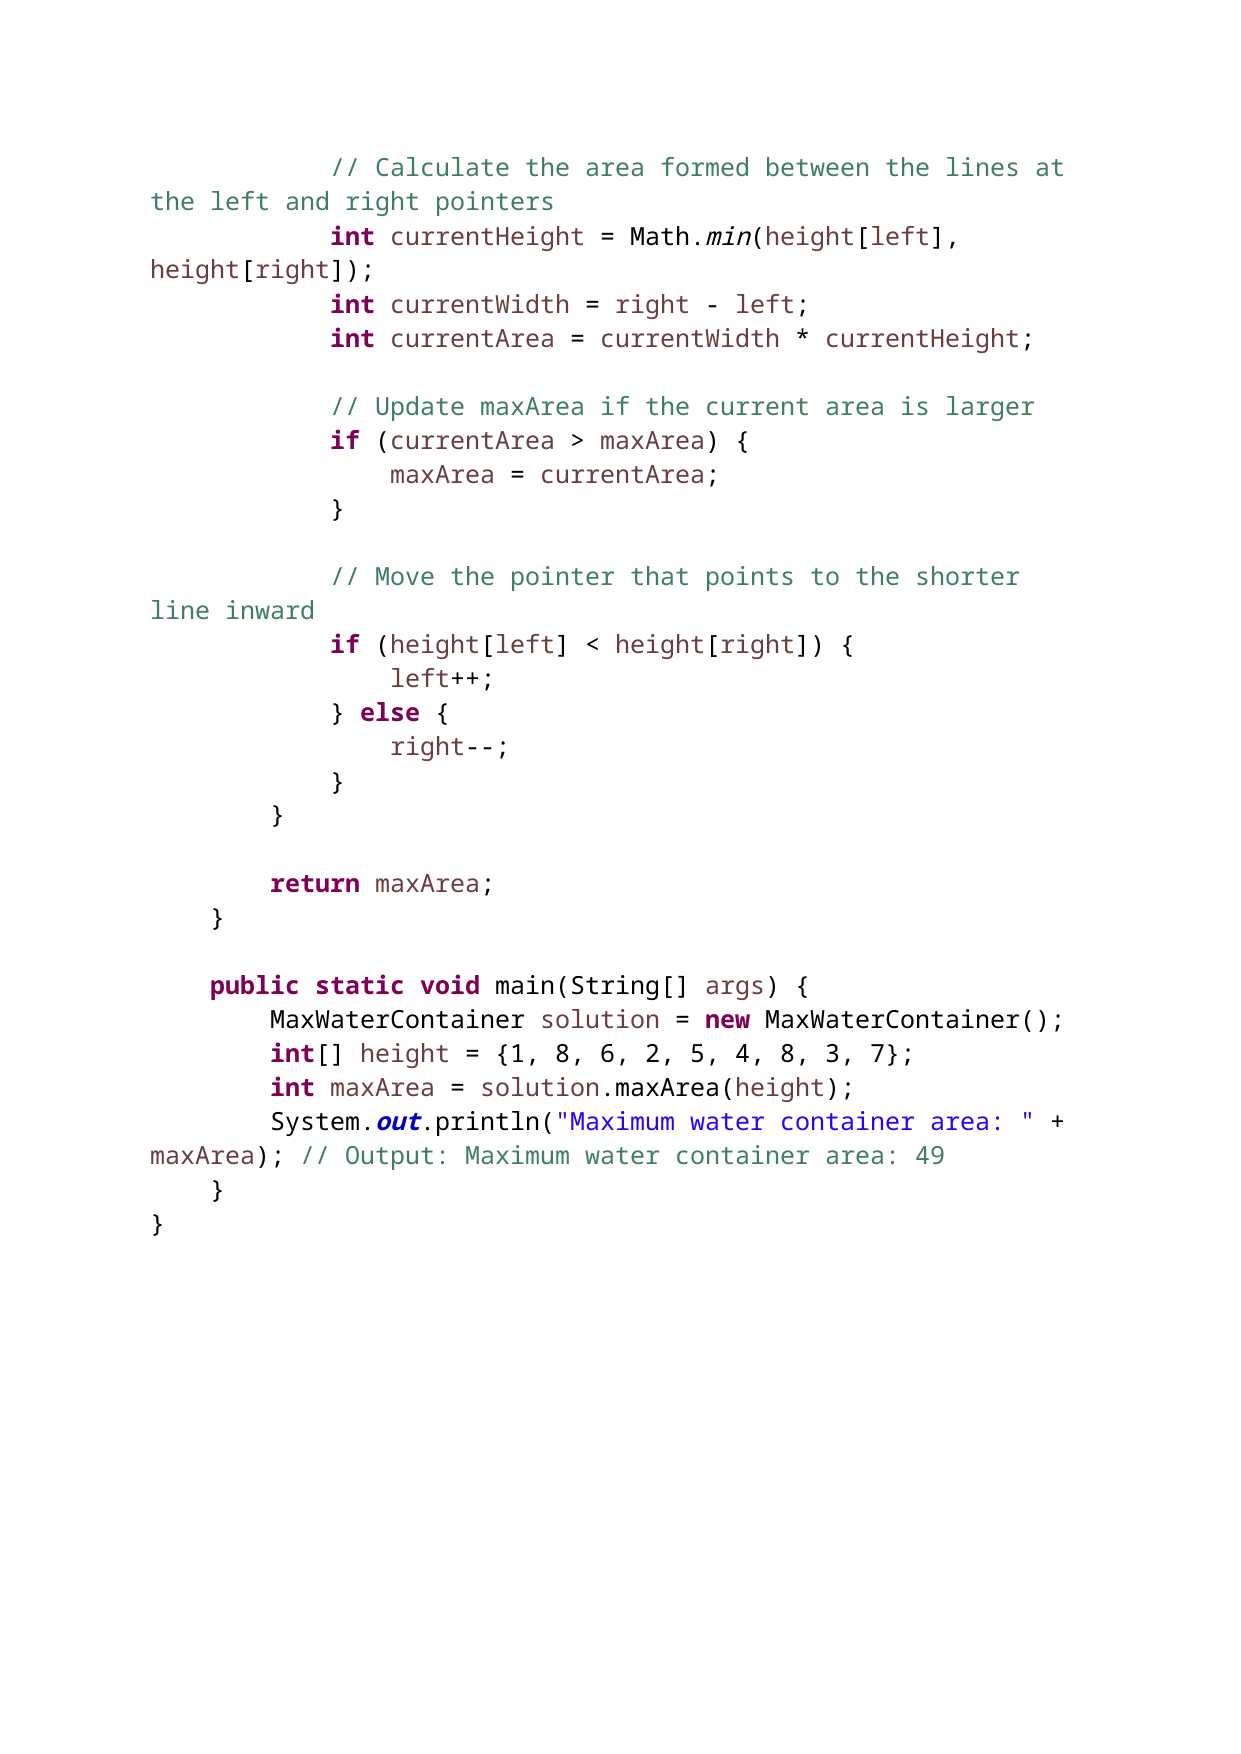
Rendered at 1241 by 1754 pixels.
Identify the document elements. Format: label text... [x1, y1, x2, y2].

text int currentWidth = right - left; [150, 286, 1090, 320]
text right--; [150, 729, 1090, 763]
text // Move the pointer that points to the shorter line inward [150, 559, 1090, 627]
text } [150, 1172, 1090, 1206]
text } [150, 763, 1090, 797]
text int currentArea = currentWidth * currentHeight; [150, 320, 1090, 354]
text } else { [150, 695, 1090, 729]
text if (currentArea > maxArea) { [150, 422, 1090, 457]
text int currentHeight = Math.min(height[left], height[right]); [150, 218, 1090, 286]
text // Calculate the area formed between the lines at the left and right pointers [150, 150, 1090, 218]
text } [150, 899, 1090, 933]
text MaxWaterContainer solution = new MaxWaterContainer(); [150, 1002, 1090, 1036]
text if (height[left] < height[right]) { [150, 627, 1090, 661]
text System.out.println("Maximum water container area: " + maxArea); // Output: Maximum water container area: 49 [150, 1104, 1090, 1172]
text } [150, 797, 1090, 831]
text // Update maxArea if the current area is larger [150, 388, 1090, 422]
text int[] height = {1, 8, 6, 2, 5, 4, 8, 3, 7}; [150, 1036, 1090, 1070]
text } [150, 1206, 1090, 1240]
text public static void main(String[] args) { [150, 967, 1090, 1002]
text int maxArea = solution.maxArea(height); [150, 1070, 1090, 1104]
text return maxArea; [150, 865, 1090, 899]
text left++; [150, 661, 1090, 695]
text } [150, 491, 1090, 525]
text maxArea = currentArea; [150, 457, 1090, 491]
